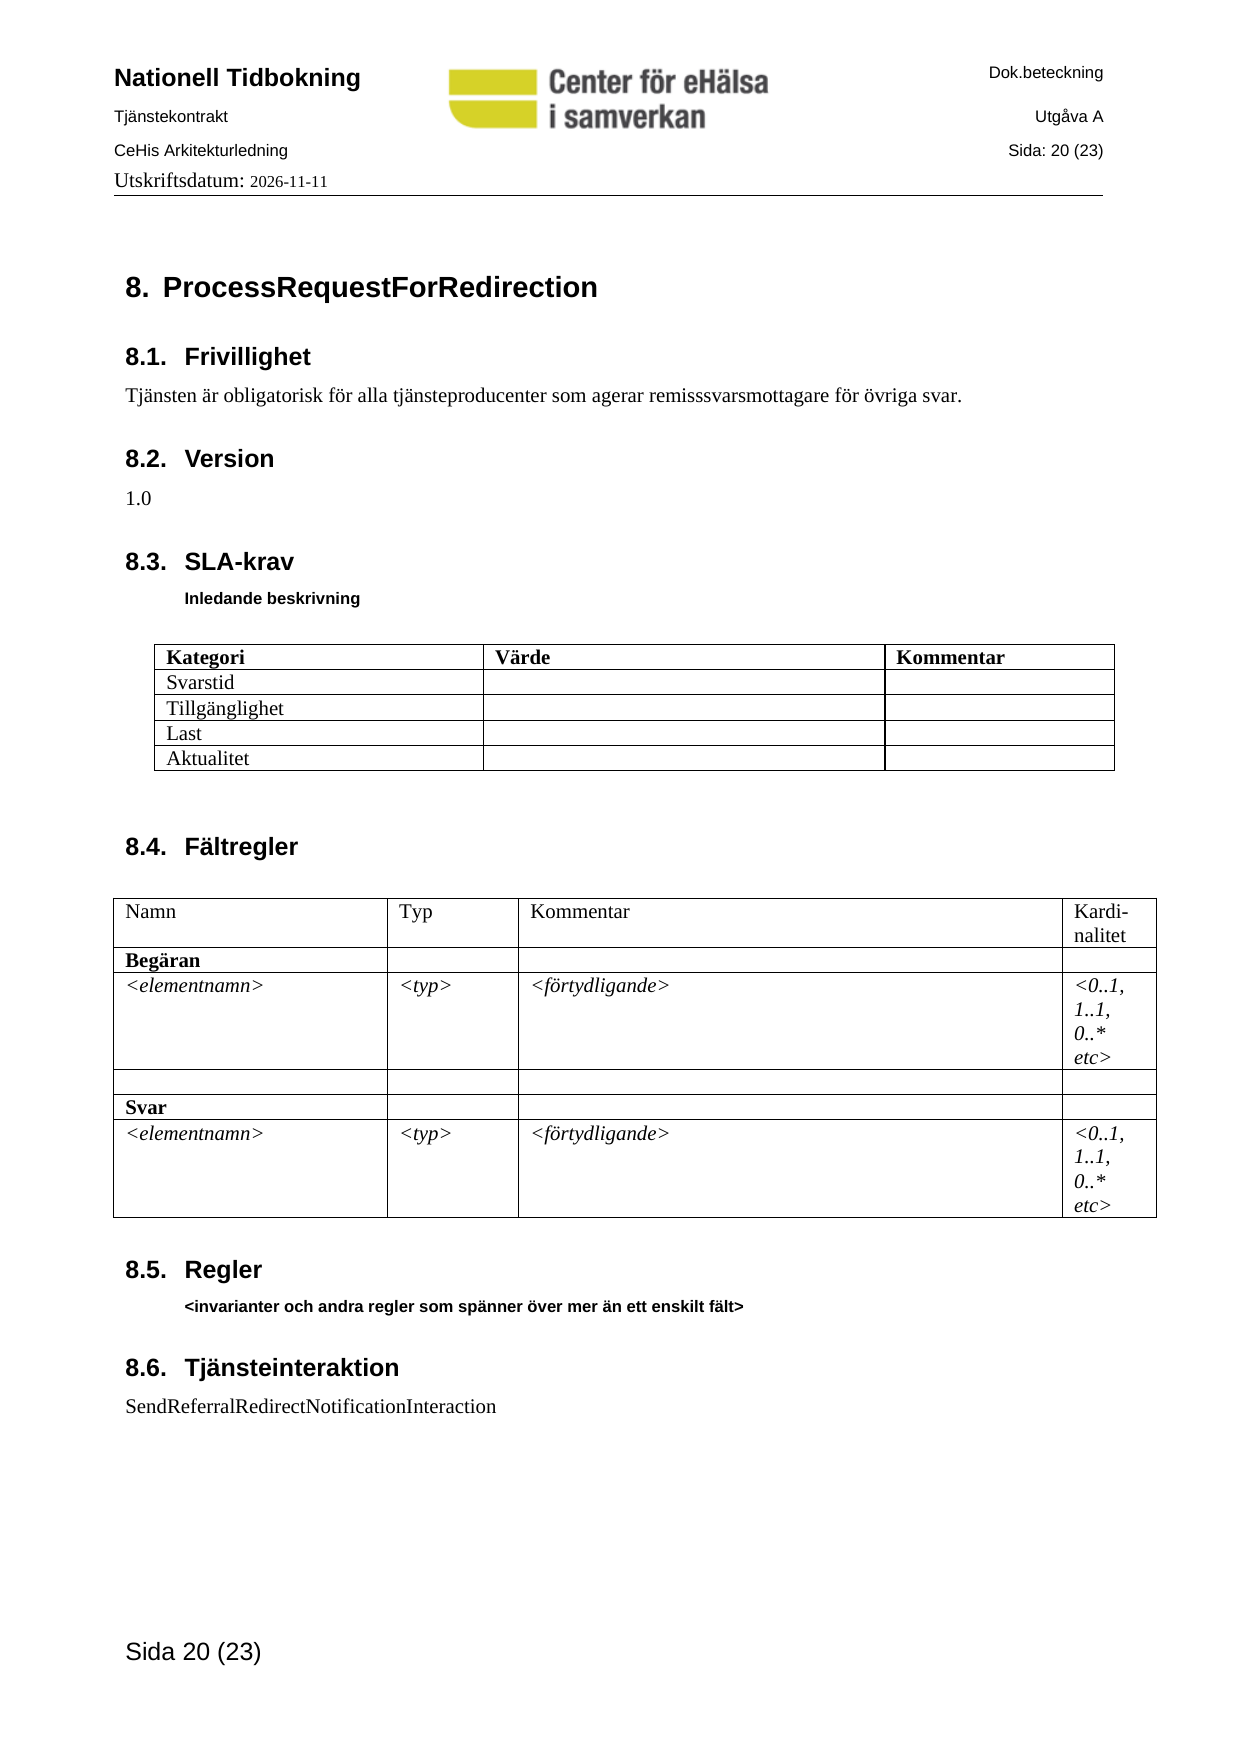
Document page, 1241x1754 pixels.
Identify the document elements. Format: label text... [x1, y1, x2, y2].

table_cell [519, 1095, 1062, 1119]
picture [443, 63, 774, 136]
text <invarianter och andra regler som spänner över mer än ett enskilt fält> [184, 1296, 1115, 1316]
table_cell Svar [114, 1095, 387, 1119]
table_cell [1063, 948, 1156, 972]
table_cell Aktualitet [155, 746, 483, 770]
table_cell [484, 670, 884, 694]
table_cell [484, 695, 884, 719]
table_cell <typ> [388, 1120, 518, 1217]
text SendReferralRedirectNotificationInteraction [125, 1394, 1115, 1418]
table_cell Tillgänglighet [155, 695, 483, 719]
subtitle Version [125, 444, 956, 473]
table_cell [519, 948, 1062, 972]
subtitle Frivillighet [125, 342, 956, 370]
subtitle ProcessRequestForRedirection [125, 271, 956, 304]
subtitle Regler [125, 1255, 956, 1284]
subtitle Tjänsteinteraktion [125, 1353, 956, 1382]
table_cell [886, 746, 1114, 770]
table_cell <elementnamn> [114, 973, 387, 1069]
text Tjänsten är obligatorisk för alla tjänsteproducenter som agerar remisssvarsmottagare för övriga svar. [125, 383, 1115, 407]
table_cell [388, 1095, 518, 1119]
table_cell Svarstid [155, 670, 483, 694]
table_cell <förtydligande> [519, 1120, 1062, 1217]
table_cell [886, 695, 1114, 719]
table_cell [114, 1070, 387, 1094]
table_cell <elementnamn> [114, 1120, 387, 1217]
table_cell [484, 746, 884, 770]
table_cell [886, 670, 1114, 694]
table_cell Last [155, 721, 483, 744]
table_header Namn [114, 899, 387, 947]
table_cell <förtydligande> [519, 973, 1062, 1069]
table_header Typ [388, 899, 518, 947]
table_cell <0..1, 1..1, 0..* etc> [1063, 1120, 1156, 1217]
table_cell [388, 948, 518, 972]
table_cell Begäran [114, 948, 387, 972]
table_header Kommentar [886, 645, 1114, 669]
table_cell <0..1, 1..1, 0..* etc> [1063, 973, 1156, 1069]
table_cell [388, 1070, 518, 1094]
subtitle SLA-krav [125, 547, 956, 576]
table_cell [484, 721, 884, 744]
table_cell [1063, 1095, 1156, 1119]
table_cell <typ> [388, 973, 518, 1069]
table_header Kommentar [519, 899, 1062, 947]
table_header Kardi-nalitet [1063, 899, 1156, 947]
table_cell [519, 1070, 1062, 1094]
table_header Värde [484, 645, 884, 669]
text 1.0 [125, 486, 1115, 510]
subtitle Fältregler [125, 832, 956, 861]
table_cell [886, 721, 1114, 744]
text Inledande beskrivning [184, 588, 1115, 608]
table_header Kategori [155, 645, 483, 669]
table_cell [1063, 1070, 1156, 1094]
